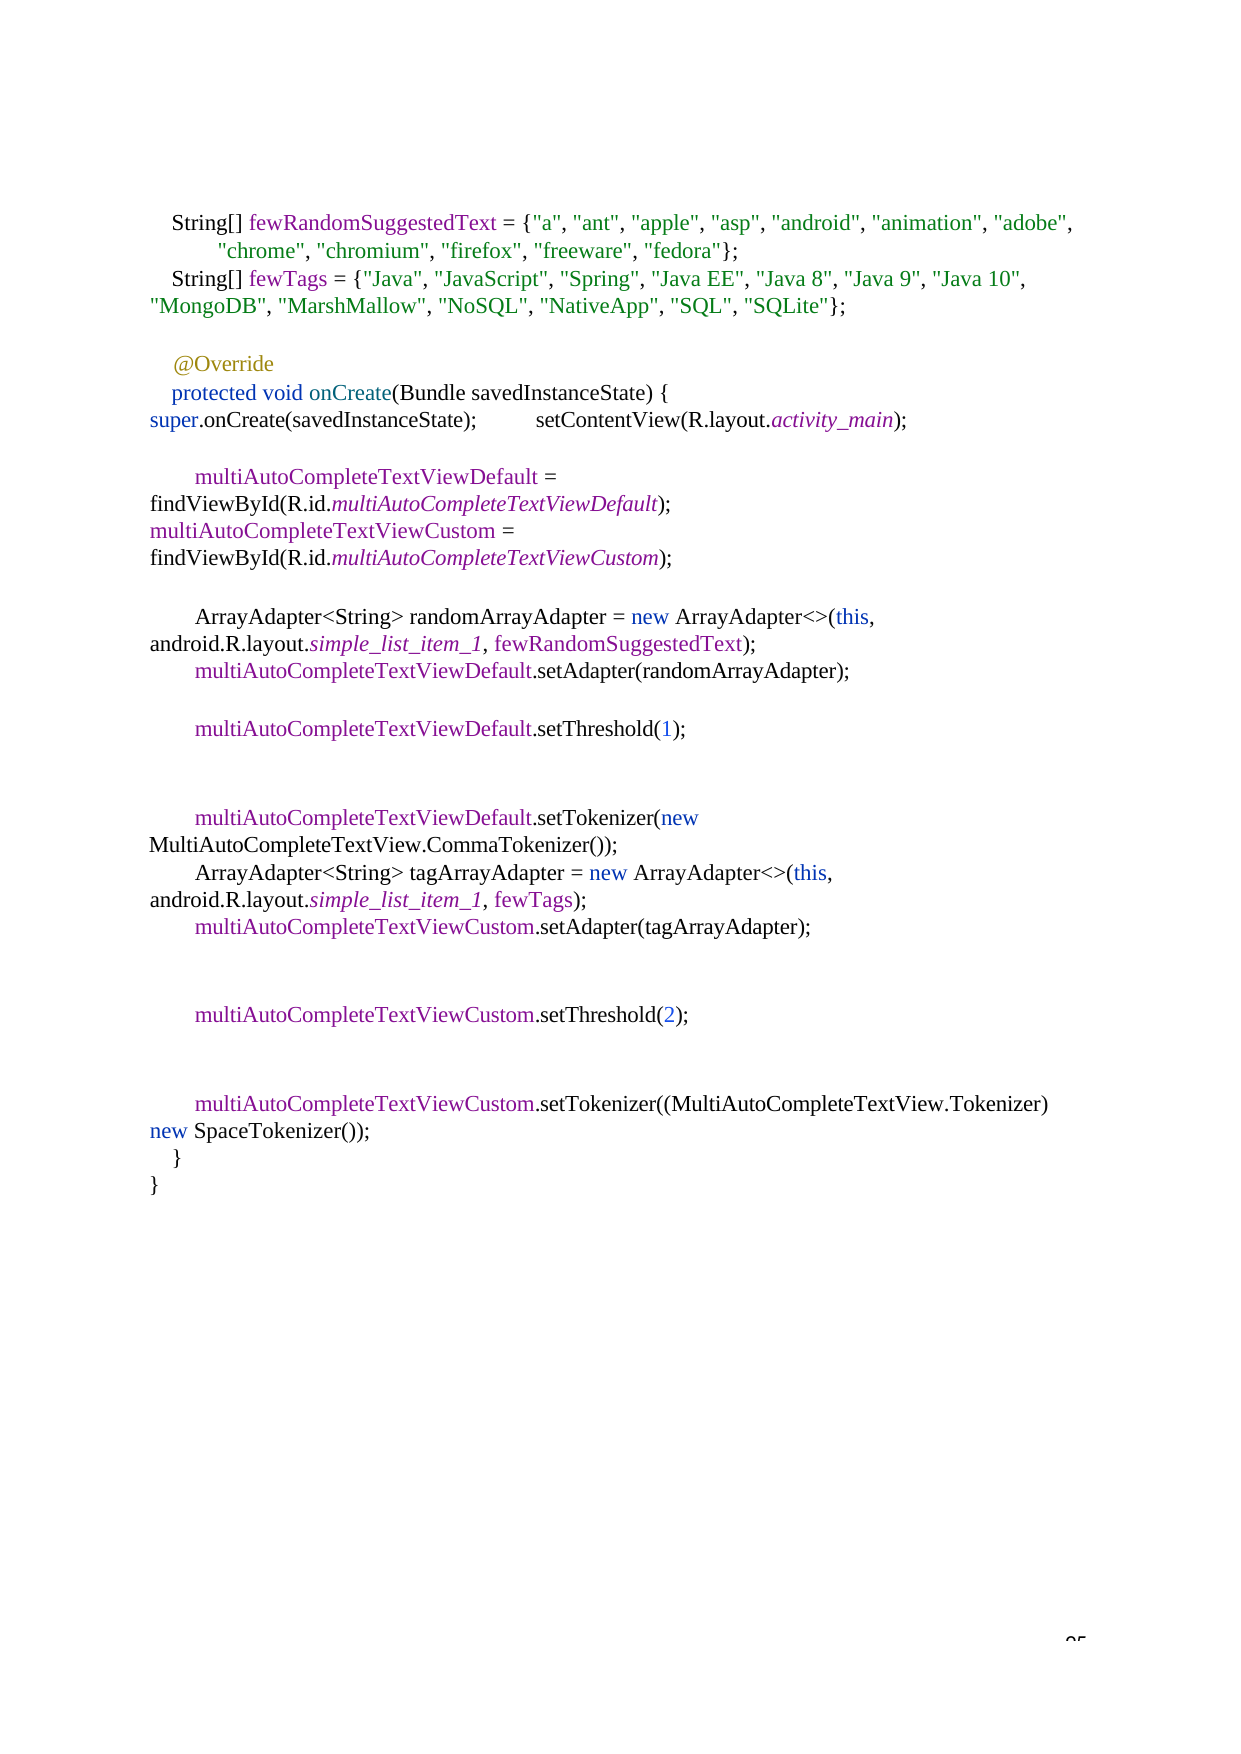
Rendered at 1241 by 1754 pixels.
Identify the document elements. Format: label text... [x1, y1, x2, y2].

text multiAutoCompleteTextViewDefault.setTokenizer(new MultiAutoCompleteTextView.CommaTokenizer()); [148, 803, 1101, 857]
text ArrayAdapter<String> randomArrayAdapter = new ArrayAdapter<>(this, android.R.layout.simple_list_item_1, fewRandomSuggestedText); [149, 603, 1101, 656]
text protected void onCreate(Bundle savedInstanceState) { super.onCreate(savedInstanceState); setContentView(R.layout.activity_main); [149, 378, 910, 432]
text @Override [173, 350, 1101, 376]
text multiAutoCompleteTextViewCustom.setTokenizer((MultiAutoCompleteTextView.Tokenizer) new SpaceTokenizer()); [149, 1090, 1074, 1143]
text } [171, 1144, 1101, 1170]
text multiAutoCompleteTextViewCustom.setThreshold(2); [194, 1001, 1101, 1028]
text multiAutoCompleteTextViewDefault = findViewById(R.id.multiAutoCompleteTextViewDefault); multiAutoCompleteTextViewCustom = findViewById(R.id.multiAutoCompleteTextViewCustom); [149, 463, 910, 571]
text multiAutoCompleteTextViewCustom.setAdapter(tagArrayAdapter); [194, 913, 1101, 940]
text ArrayAdapter<String> tagArrayAdapter = new ArrayAdapter<>(this, android.R.layout.simple_list_item_1, fewTags); [149, 859, 1101, 912]
text String[] fewRandomSuggestedText = {"a", "ant", "apple", "asp", "android", "animation", "adobe", "chrome", "chromium", "firefox", "freeware", "fedora"}; [171, 209, 1101, 263]
text } [148, 1171, 1101, 1198]
text String[] fewTags = {"Java", "JavaScript", "Spring", "Java EE", "Java 8", "Java 9", "Java 10", "MongoDB", "MarshMallow", "NoSQL", "NativeApp", "SQL", "SQLite"}; [149, 265, 1101, 318]
text multiAutoCompleteTextViewDefault.setAdapter(randomArrayAdapter); multiAutoCompleteTextViewDefault.setThreshold(1); [194, 657, 1101, 742]
